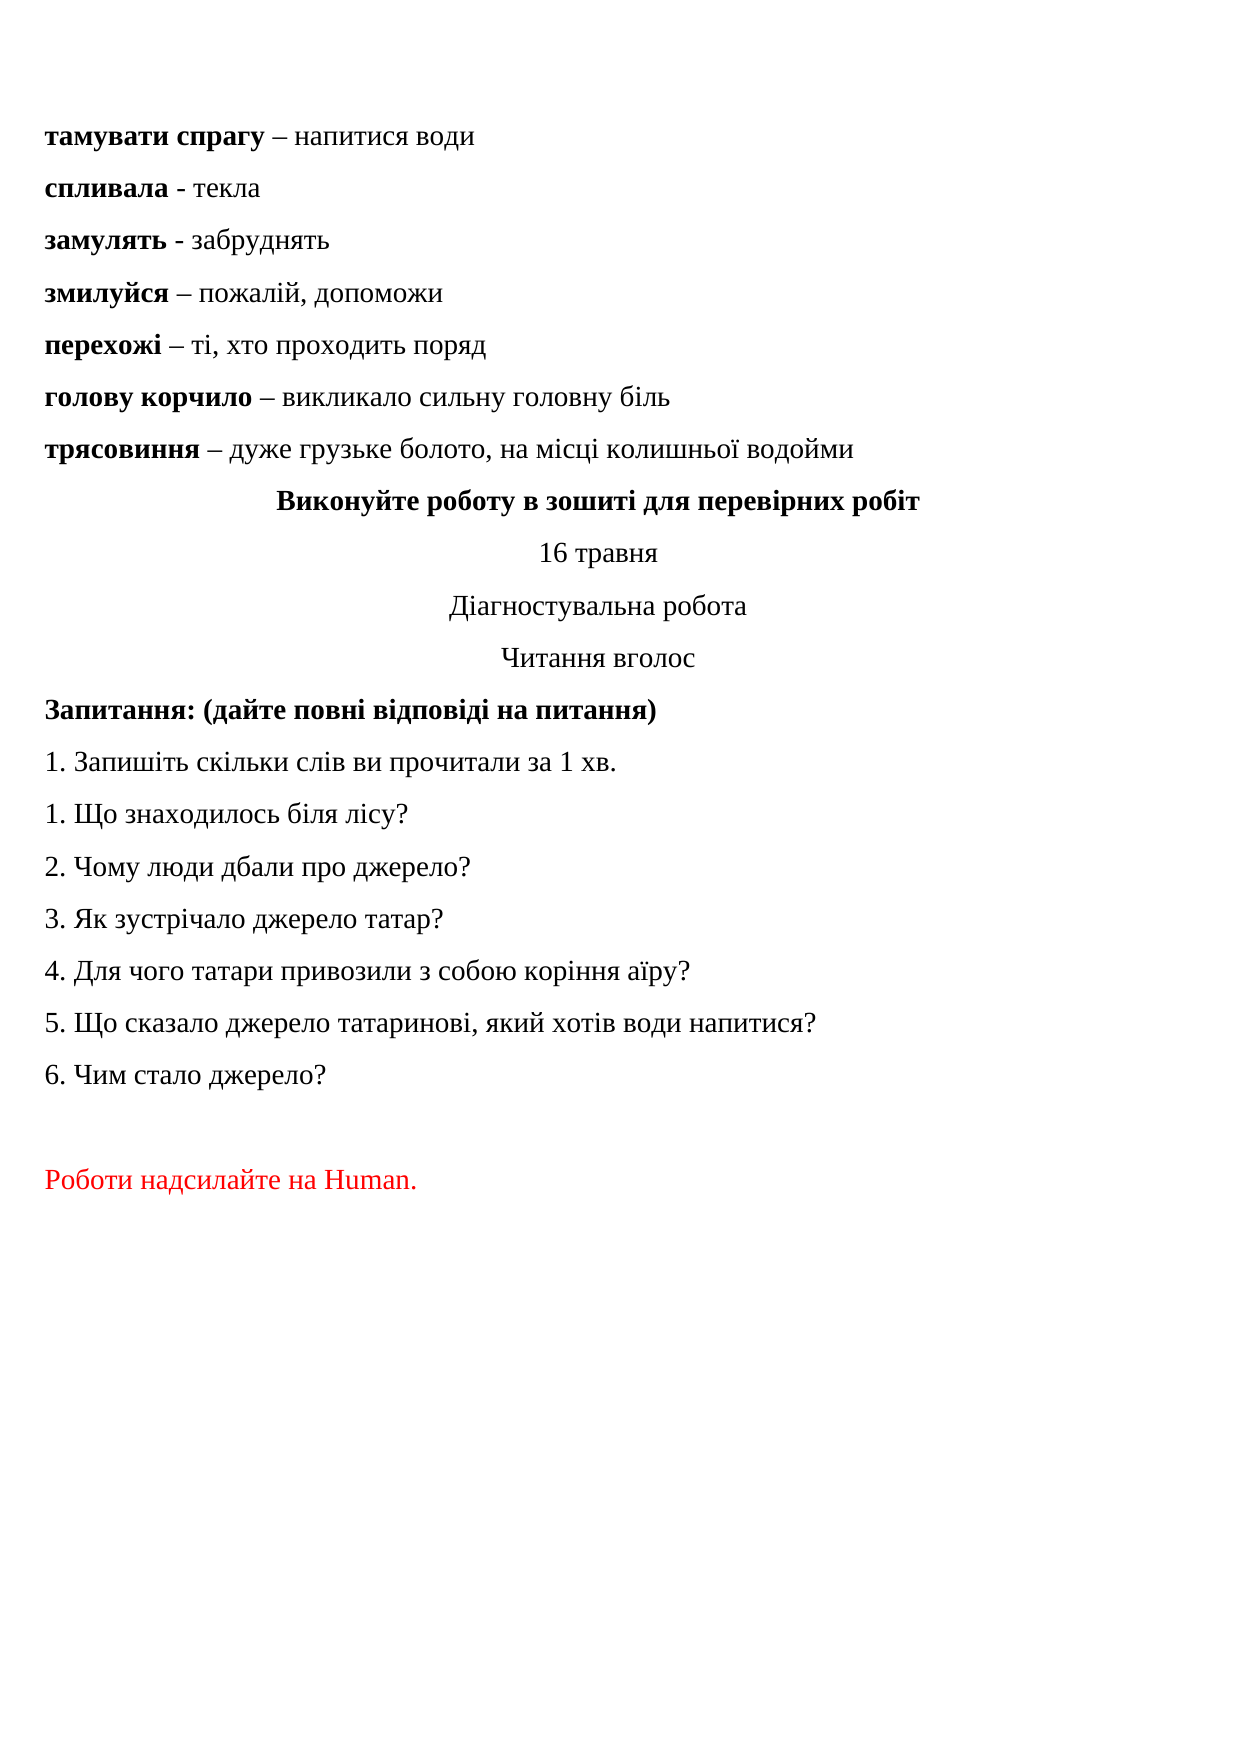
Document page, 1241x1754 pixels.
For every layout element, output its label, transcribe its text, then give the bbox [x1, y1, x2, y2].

text Читання вголос [44, 640, 1152, 673]
text Діагностувальна робота [44, 588, 1152, 621]
text змилуйся – пожалій, допоможи [44, 275, 1152, 308]
text трясовиння – дуже грузьке болото, на місці колишньої водойми [44, 431, 1152, 465]
text 1. Запишіть скільки слів ви прочитали за 1 хв. [44, 744, 1152, 778]
text 1. Що знаходилось біля лісу? [44, 797, 1152, 830]
text тамувати спрагу – напитися води [44, 118, 1152, 152]
text замулять - забруднять [44, 222, 1152, 256]
text 4. Для чого татари привозили з собою коріння аїру? [44, 953, 1152, 987]
text 2. Чому люди дбали про джерело? [44, 849, 1152, 882]
text 5. Що сказало джерело татаринові, який хотів води напитися? [44, 1005, 1152, 1039]
text голову корчило – викликало сильну головну біль [44, 379, 1152, 413]
text 3. Як зустрічало джерело татар? [44, 901, 1152, 934]
text Запитання: (дайте повні відповіді на питання) [44, 692, 1152, 726]
text Роботи надсилайте на Human. [44, 1162, 1152, 1195]
text 6. Чим стало джерело? [44, 1057, 1152, 1091]
text 16 травня [44, 536, 1152, 569]
text перехожі – ті, хто проходить поряд [44, 327, 1152, 360]
text Виконуйте роботу в зошиті для перевірних робіт [44, 483, 1152, 517]
text спливала - текла [44, 170, 1152, 204]
